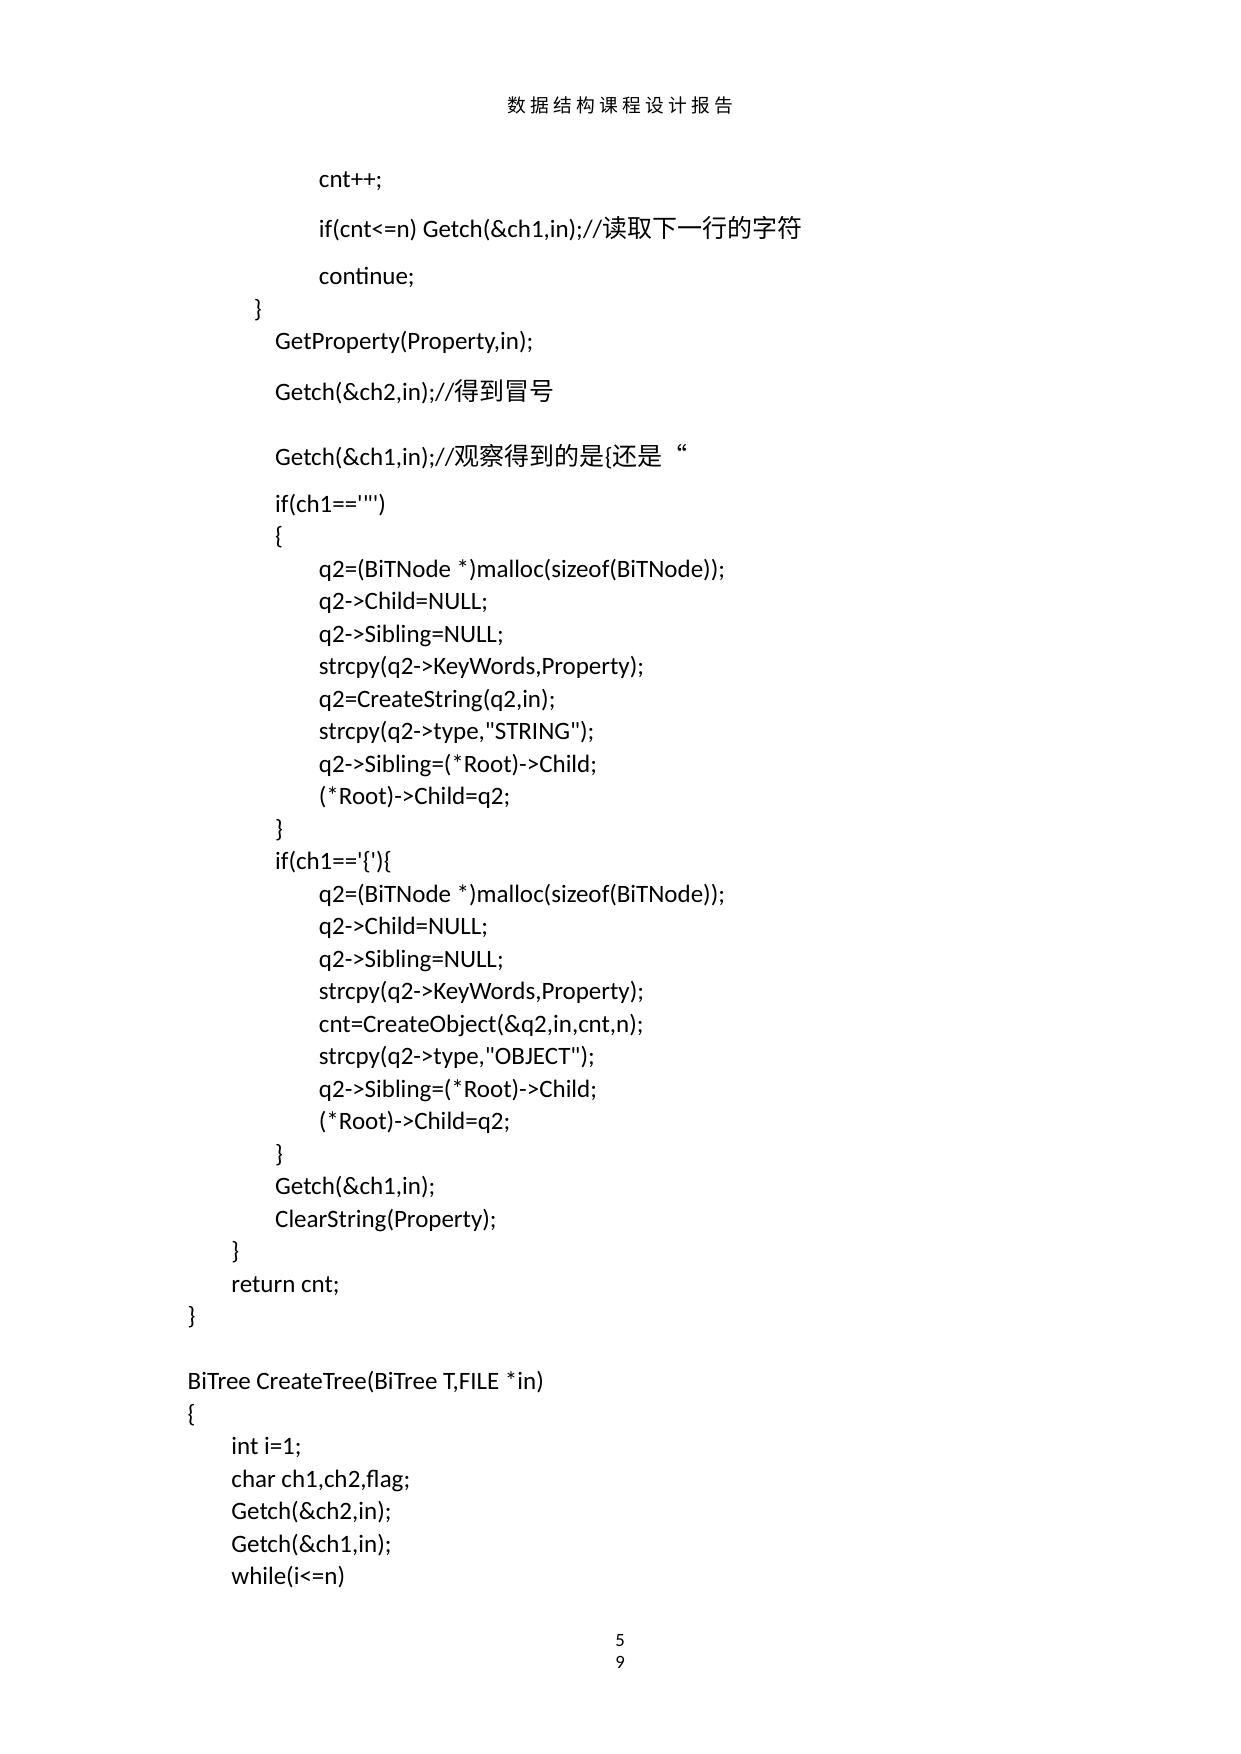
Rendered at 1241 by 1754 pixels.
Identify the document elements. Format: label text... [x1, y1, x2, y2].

text q2->Child=NULL; [187, 909, 1053, 942]
text return cnt; [187, 1267, 1053, 1299]
text int i=1; [187, 1429, 1053, 1462]
text cnt++; [187, 162, 1053, 194]
text if(ch1=='{'){ [187, 844, 1053, 877]
text strcpy(q2->KeyWords,Property); [187, 974, 1053, 1007]
text strcpy(q2->KeyWords,Property); [187, 649, 1053, 682]
text q2=CreateString(q2,in); [187, 682, 1053, 714]
text continue; [187, 259, 1053, 292]
text q2->Sibling=(*Root)->Child; [187, 1072, 1053, 1104]
text cnt=CreateObject(&q2,in,cnt,n); [187, 1007, 1053, 1039]
text } [187, 1137, 1053, 1169]
text GetProperty(Property,in); [187, 324, 1053, 357]
text strcpy(q2->type,"STRING"); [187, 714, 1053, 747]
text q2->Sibling=(*Root)->Child; [187, 747, 1053, 779]
text q2=(BiTNode *)malloc(sizeof(BiTNode)); [187, 552, 1053, 584]
text if(ch1=='"') [187, 487, 1053, 519]
text q2=(BiTNode *)malloc(sizeof(BiTNode)); [187, 877, 1053, 909]
text { [187, 1397, 1053, 1429]
text BiTree CreateTree(BiTree T,FILE *in) [187, 1364, 1053, 1397]
text Getch(&ch2,in);//得到冒号 [187, 357, 1053, 422]
text q2->Sibling=NULL; [187, 617, 1053, 649]
text { [187, 519, 1053, 552]
text } [187, 1234, 1053, 1267]
text strcpy(q2->type,"OBJECT"); [187, 1039, 1053, 1072]
text q2->Child=NULL; [187, 584, 1053, 617]
text } [187, 292, 1053, 324]
text Getch(&ch1,in); [187, 1169, 1053, 1202]
text char ch1,ch2,flag; [187, 1462, 1053, 1494]
text } [187, 1299, 1053, 1332]
text (*Root)->Child=q2; [187, 779, 1053, 812]
text Getch(&ch1,in); [187, 1527, 1053, 1559]
text Getch(&ch1,in);//观察得到的是{还是“ [187, 422, 1053, 487]
text (*Root)->Child=q2; [187, 1104, 1053, 1137]
text if(cnt<=n) Getch(&ch1,in);//读取下一行的字符 [187, 194, 1053, 259]
text ClearString(Property); [187, 1202, 1053, 1234]
text Getch(&ch2,in); [187, 1494, 1053, 1527]
text while(i<=n) [187, 1559, 1053, 1592]
text q2->Sibling=NULL; [187, 942, 1053, 974]
text } [187, 812, 1053, 844]
